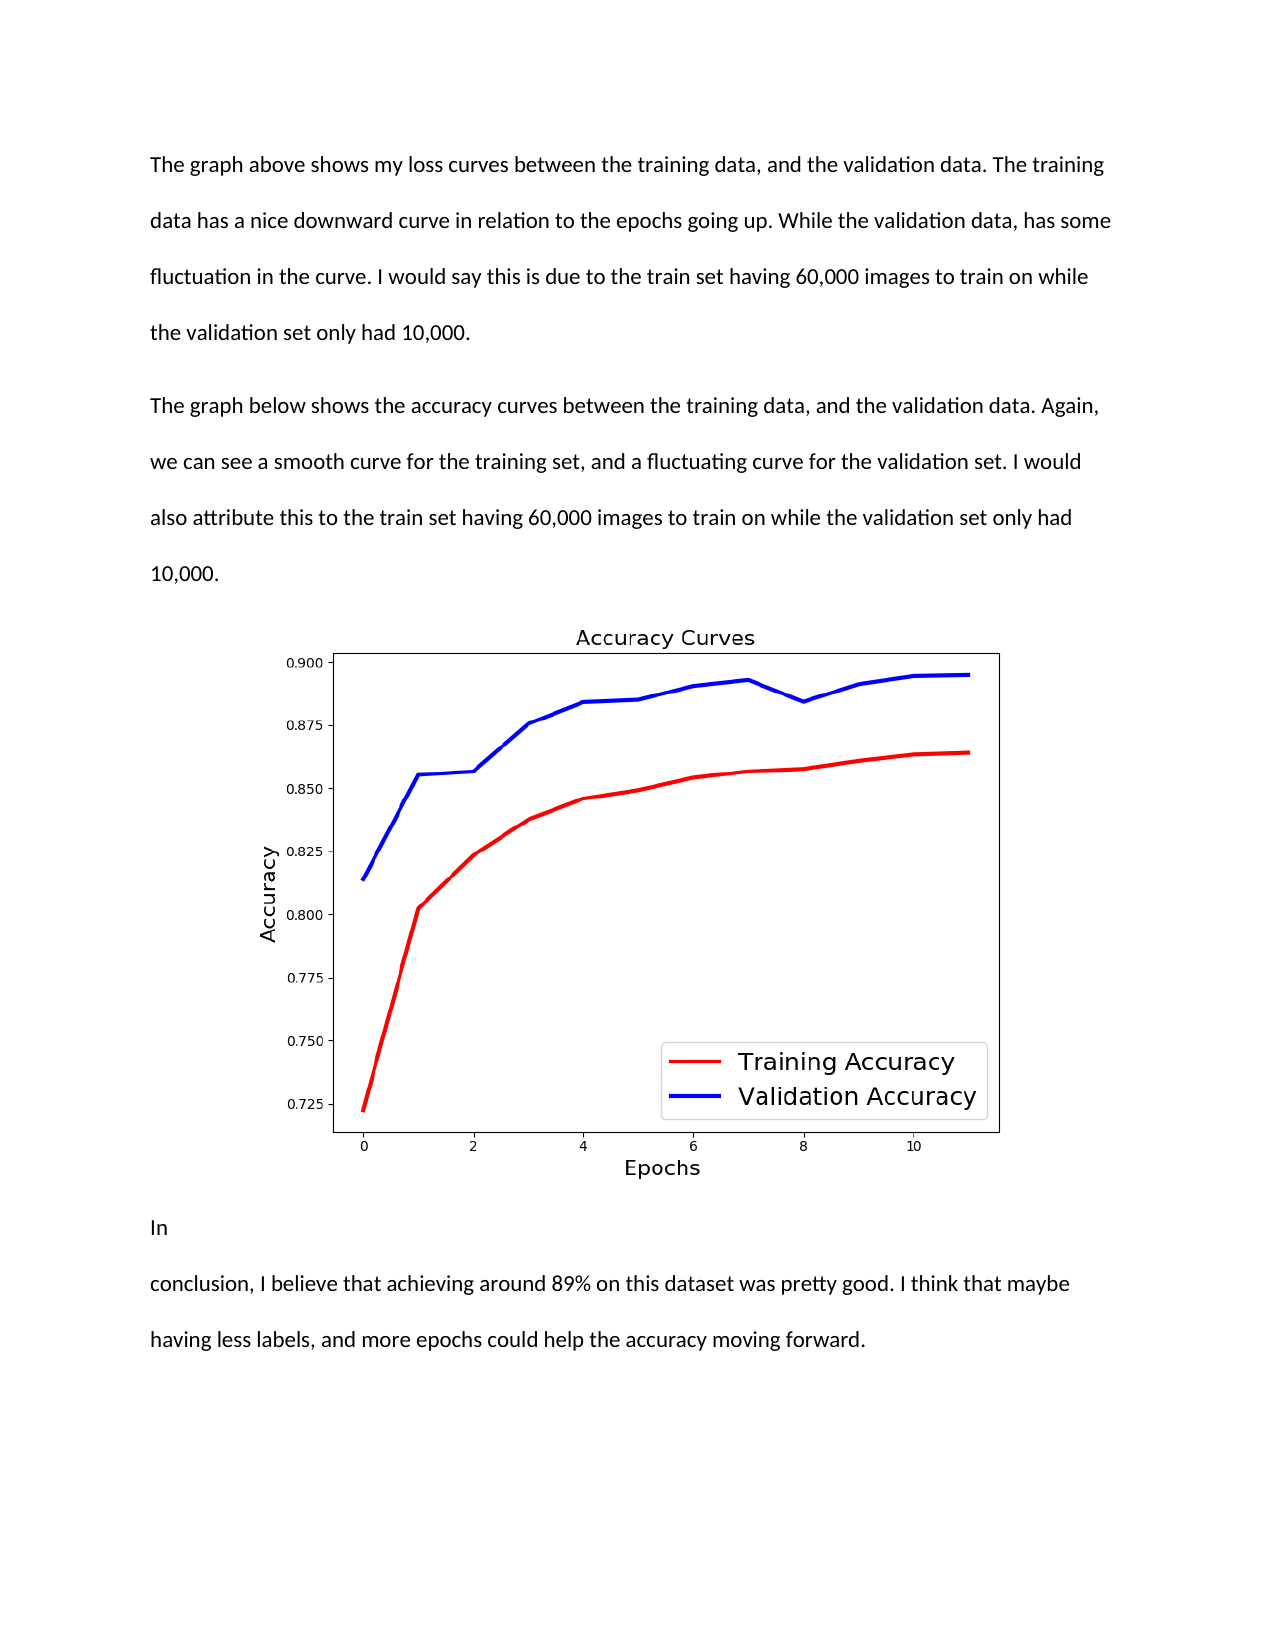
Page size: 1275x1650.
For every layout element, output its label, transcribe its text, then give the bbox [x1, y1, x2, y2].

text In conclusion, I believe that achieving around 89% on this dataset was pretty good. I think that maybe having less labels, and more epochs could help the accuracy moving forward. [150, 1213, 1125, 1353]
text The graph above shows my loss curves between the training data, and the validation data. The training data has a nice downward curve in relation to the epochs going up. While the validation data, has some fluctuation in the curve. I would say this is due to the train set having 60,000 images to train on while the validation set only had 10,000. [150, 150, 1125, 346]
picture [246, 615, 1012, 1190]
text The graph below shows the accuracy curves between the training data, and the validation data. Again, we can see a smooth curve for the training set, and a fluctuating curve for the validation set. I would also attribute this to the train set having 60,000 images to train on while the validation set only had 10,000. [150, 391, 1125, 587]
